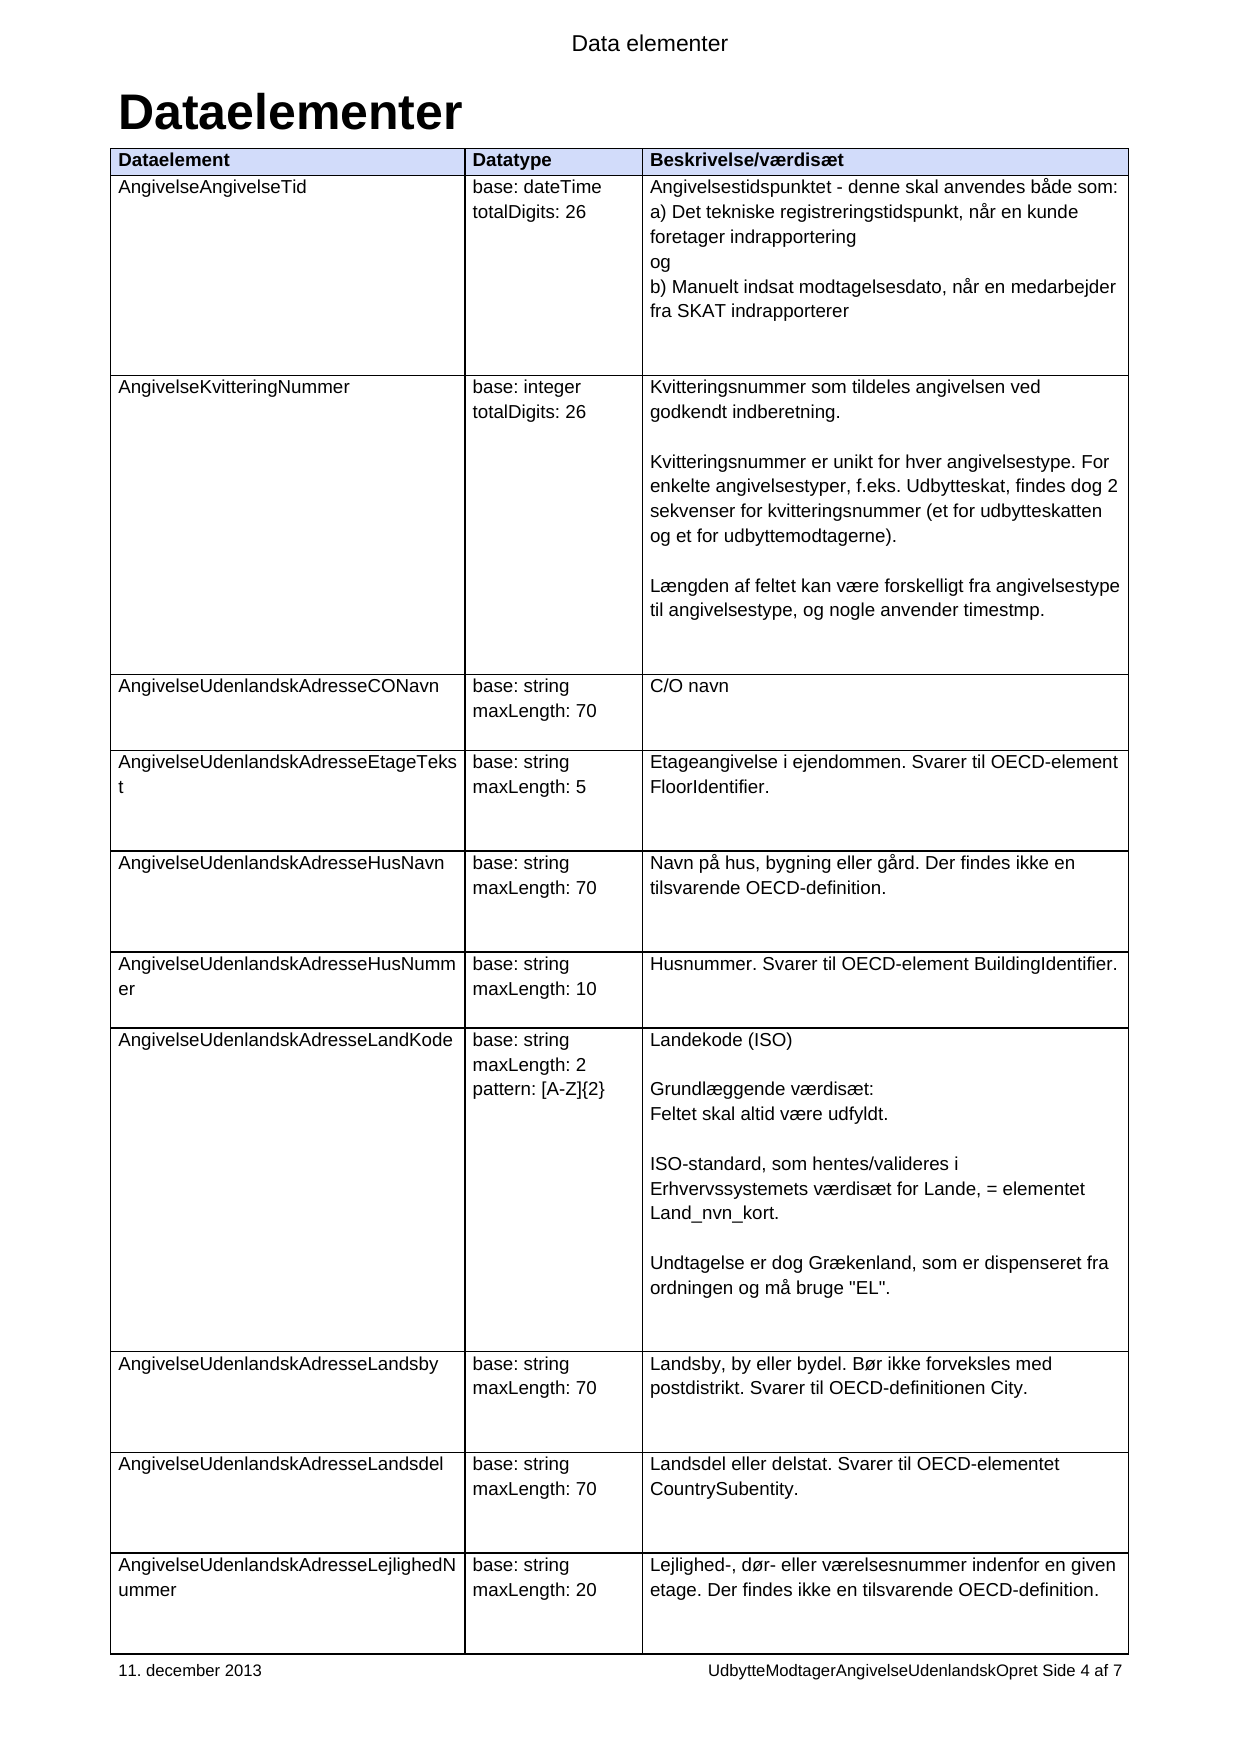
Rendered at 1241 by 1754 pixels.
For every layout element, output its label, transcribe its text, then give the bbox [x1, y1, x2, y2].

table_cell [466, 1554, 642, 1653]
table_cell AngivelseUdenlandskAdresseLandsby [111, 1352, 464, 1452]
table_cell base: string maxLength: 2 pattern: [A-Z]{2} [466, 1029, 642, 1351]
table_cell Kvitteringsnummer som tildeles angivelsen ved godkendt indberetning. Kvitteringsnummer er unikt for hver angivelsestype. For enkelte angivelsestyper, f.eks. Udbytteskat, findes dog 2 sekvenser for kvitteringsnummer (et for udbytteskatten og et for udbyttemodtagerne). Længden af feltet kan være forskelligt fra angivelsestype til angivelsestype, og nogle anvender timestmp. [643, 376, 1128, 674]
table_cell base: string maxLength: 70 [466, 675, 642, 749]
table_header Dataelement [111, 149, 464, 175]
table_cell AngivelseUdenlandskAdresseLejlighedNummer [111, 1554, 464, 1653]
table_cell AngivelseUdenlandskAdresseLandsdel [111, 1453, 464, 1552]
table_cell Angivelsestidspunktet - denne skal anvendes både som: a) Det tekniske registreringstidspunkt, når en kunde foretager indrapportering og b) Manuelt indsat modtagelsesdato, når en medarbejder fra SKAT indrapporterer [643, 176, 1128, 374]
table_cell Navn på hus, bygning eller gård. Der findes ikke en tilsvarende OECD-definition. [643, 852, 1128, 951]
table_cell base: string maxLength: 70 [466, 1453, 642, 1552]
table_cell AngivelseAngivelseTid [111, 176, 464, 374]
table_cell base: string maxLength: 10 [466, 953, 642, 1027]
table_cell Landsdel eller delstat. Svarer til OECD-elementet CountrySubentity. [643, 1453, 1128, 1552]
table_header Beskrivelse/værdisæt [643, 149, 1128, 175]
table_cell Husnummer. Svarer til OECD-element BuildingIdentifier. [643, 953, 1128, 1027]
table_cell base: dateTime totalDigits: 26 [466, 176, 642, 374]
table_header Datatype [466, 149, 642, 175]
table_cell base: string maxLength: 70 [466, 852, 642, 951]
table_cell AngivelseUdenlandskAdresseHusNummer [111, 953, 464, 1027]
table_cell Lejlighed-, dør- eller værelsesnummer indenfor en given etage. Der findes ikke en tilsvarende OECD-definition. [643, 1554, 1128, 1653]
table_cell AngivelseUdenlandskAdresseCONavn [111, 675, 464, 749]
table_cell Etageangivelse i ejendommen. Svarer til OECD-element FloorIdentifier. [643, 751, 1128, 850]
table_cell AngivelseUdenlandskAdresseLandKode [111, 1029, 464, 1351]
table_cell Landsby, by eller bydel. Bør ikke forveksles med postdistrikt. Svarer til OECD-definitionen City. [643, 1352, 1128, 1452]
table_cell base: integer totalDigits: 26 [466, 376, 642, 674]
table_cell base: string maxLength: 70 [466, 1352, 642, 1452]
table_cell C/O navn [643, 675, 1128, 749]
table_cell base: string maxLength: 5 [466, 751, 642, 850]
table_cell AngivelseKvitteringNummer [111, 376, 464, 674]
text Dataelementer [118, 82, 1181, 140]
table_cell AngivelseUdenlandskAdresseEtageTekst [111, 751, 464, 850]
table_cell AngivelseUdenlandskAdresseHusNavn [111, 852, 464, 951]
table_cell Landekode (ISO) Grundlæggende værdisæt: Feltet skal altid være udfyldt. ISO-standard, som hentes/valideres i Erhvervssystemets værdisæt for Lande, = elementet Land_nvn_kort. Undtagelse er dog Grækenland, som er dispenseret fra ordningen og må bruge "EL". [643, 1029, 1128, 1351]
